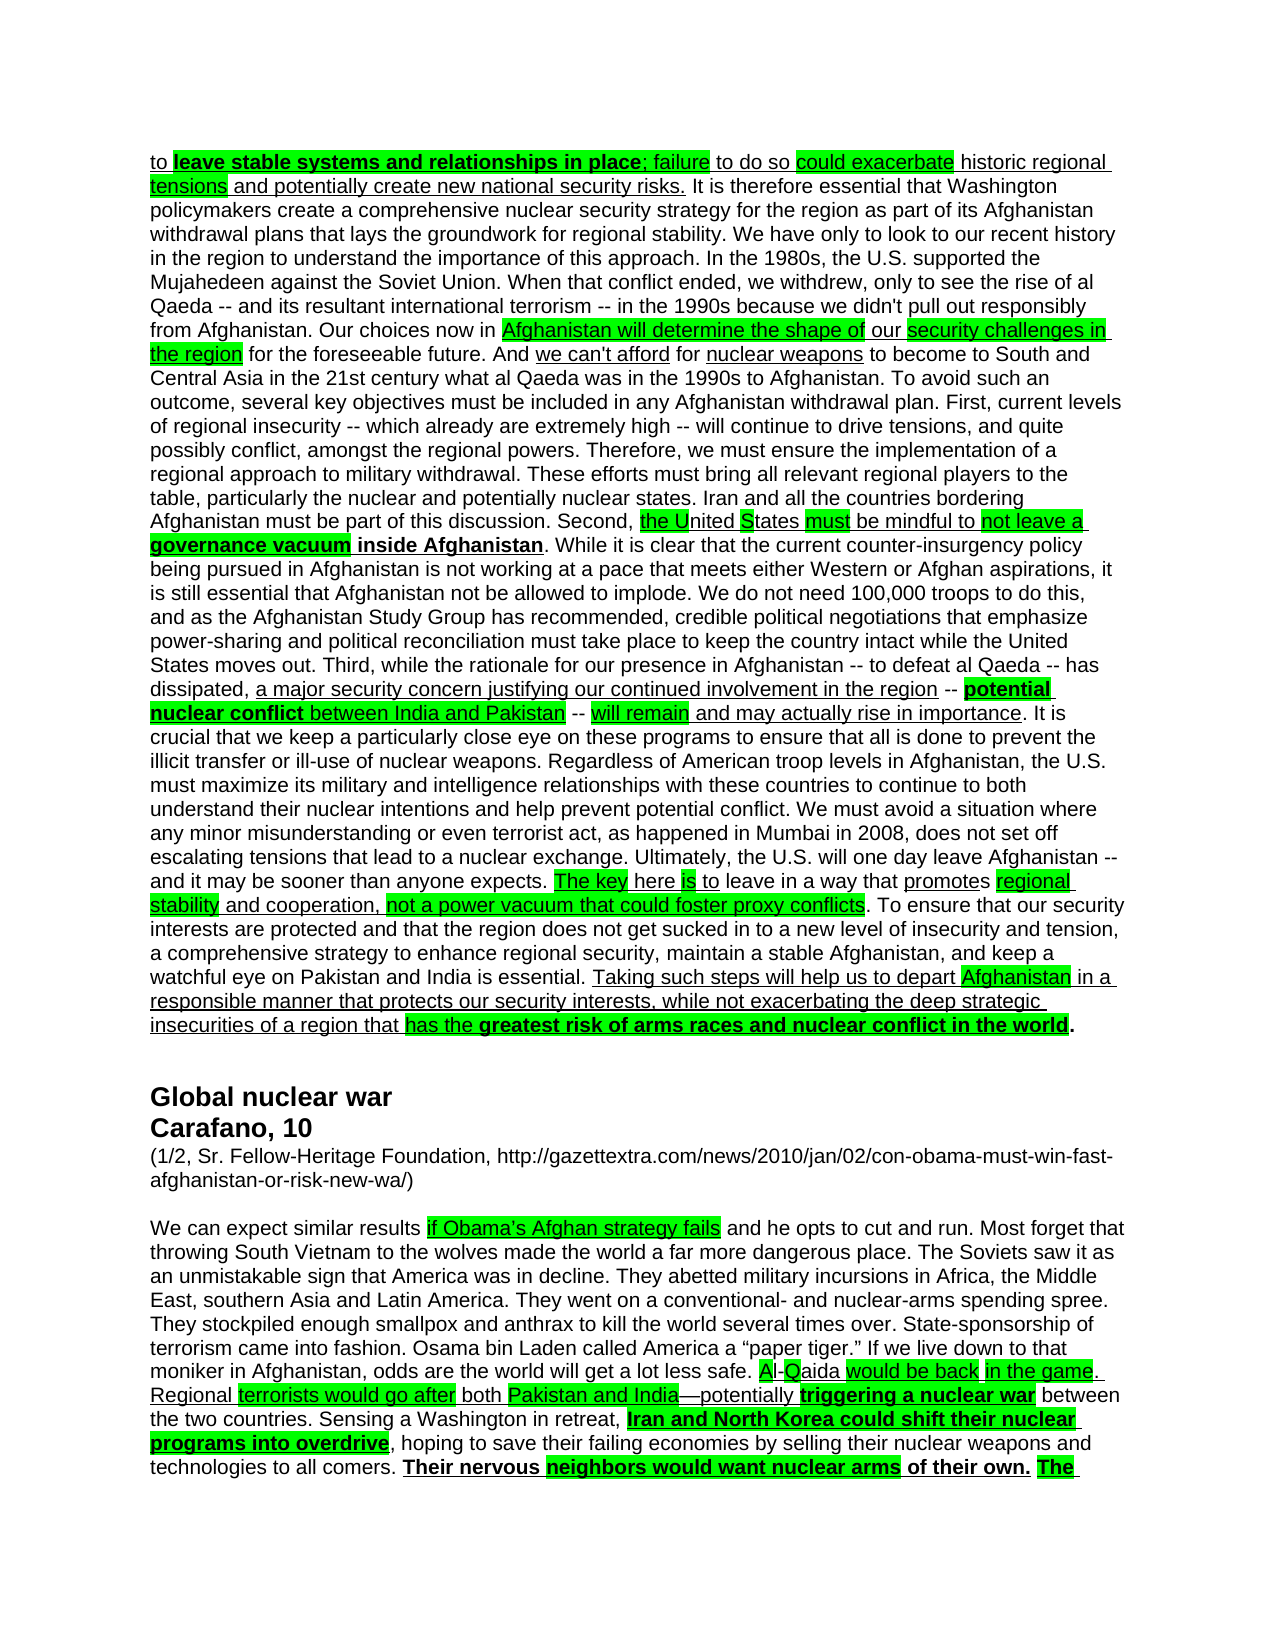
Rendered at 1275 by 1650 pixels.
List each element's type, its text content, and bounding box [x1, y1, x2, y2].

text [150, 150, 1125, 1036]
text Carafano, 10 [150, 1112, 1125, 1144]
text (1/2, Sr. Fellow-Heritage Foundation, http://gazettextra.com/news/2010/jan/02/con-obama-must-win-fast-afghanistan-or-risk-new-wa/) [150, 1144, 1125, 1192]
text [150, 1216, 1125, 1479]
subtitle Global nuclear war [150, 1081, 1125, 1112]
